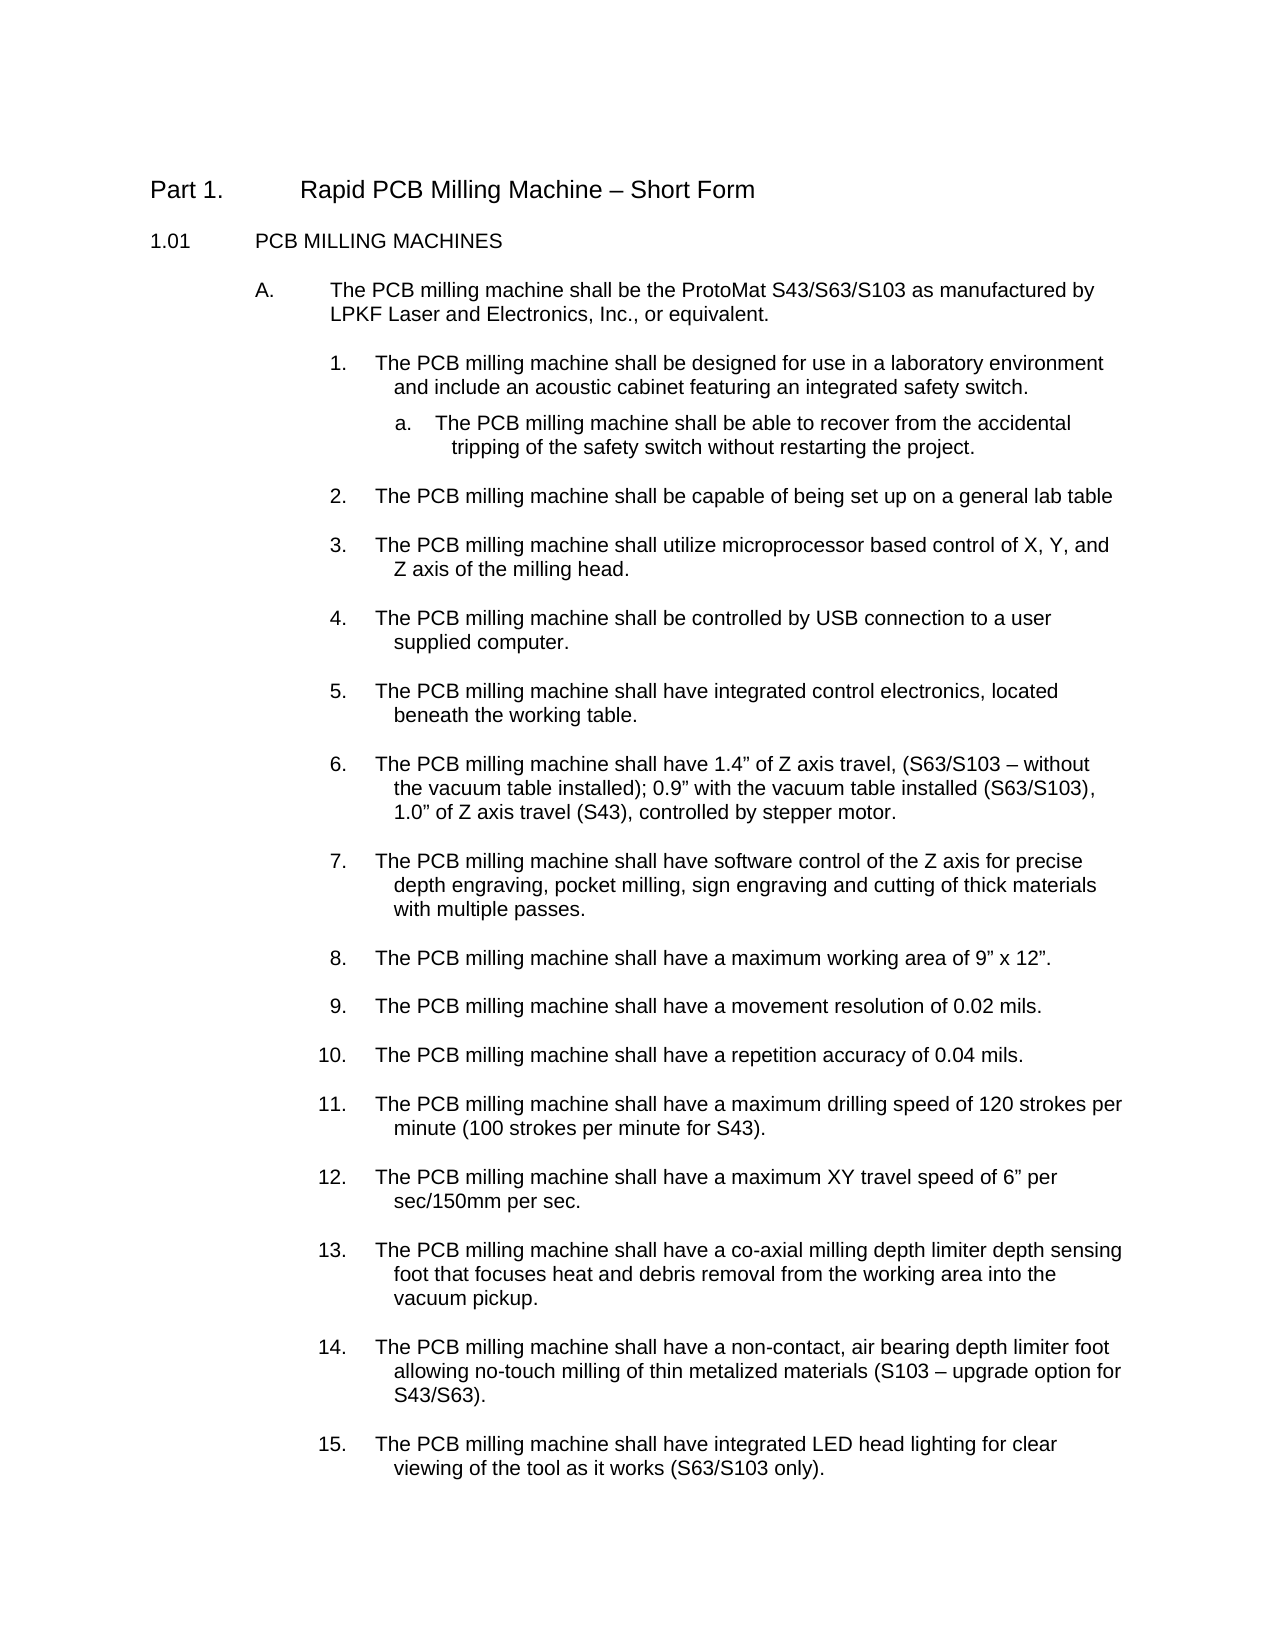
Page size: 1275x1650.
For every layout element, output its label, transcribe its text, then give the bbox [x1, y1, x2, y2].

subtitle The PCB milling machine shall have 1.4” of Z axis travel, (S63/S103 – without the vacuum table installed); 0.9” with the vacuum table installed (S63/S103), 1.0” of Z axis travel (S43), controlled by stepper motor. [347, 752, 1125, 823]
subtitle The PCB milling machine shall have a maximum working area of 9” x 12”. [347, 945, 1125, 969]
subtitle The PCB milling machine shall have a maximum drilling speed of 120 strokes per minute (100 strokes per minute for S43). [347, 1092, 1125, 1140]
subtitle The PCB milling machine shall be designed for use in a laboratory environment and include an acoustic cabinet featuring an integrated safety switch. [347, 351, 1125, 398]
subtitle The PCB milling machine shall have a movement resolution of 0.02 mils. [347, 994, 1125, 1018]
subtitle The PCB milling machine shall be capable of being set up on a general lab table [347, 484, 1125, 508]
subtitle The PCB milling machine shall be able to recover from the accidental tripping of the safety switch without restarting the project. [394, 411, 1125, 459]
subtitle The PCB milling machine shall utilize microprocessor based control of X, Y, and Z axis of the milling head. [347, 533, 1125, 581]
subtitle The PCB milling machine shall have software control of the Z axis for precise depth engraving, pocket milling, sign engraving and cutting of thick materials with multiple passes. [347, 848, 1125, 920]
subtitle The PCB milling machine shall have a co-axial milling depth limiter depth sensing foot that focuses heat and debris removal from the working area into the vacuum pickup. [347, 1238, 1125, 1310]
subtitle The PCB milling machine shall have a repetition accuracy of 0.04 mils. [347, 1043, 1125, 1067]
subtitle The PCB milling machine shall have integrated control electronics, located beneath the working table. [347, 679, 1125, 727]
subtitle The PCB milling machine shall be controlled by connection to a user supplied computer. [347, 606, 1125, 654]
subtitle The PCB milling machine shall have a non-contact, air bearing depth limiter foot allowing no-touch milling of thin metalized materials (S103 – upgrade option for S43/S63). [347, 1335, 1125, 1407]
subtitle PCB milling machines [150, 229, 1125, 253]
subtitle The PCB milling machine shall be the ProtoMat S43/S63/S103 as manufactured by LPKF Laser and Electronics, Inc., or equivalent. [255, 278, 1125, 326]
subtitle The PCB milling machine shall have a maximum XY travel speed of 6” per sec/150mm per sec. [347, 1165, 1125, 1213]
subtitle Rapid PCB Milling Machine – Short Form [150, 175, 1125, 204]
subtitle The PCB milling machine shall have integrated LED head lighting for clear viewing of the tool as it works (S63/S103 only). [347, 1432, 1125, 1480]
